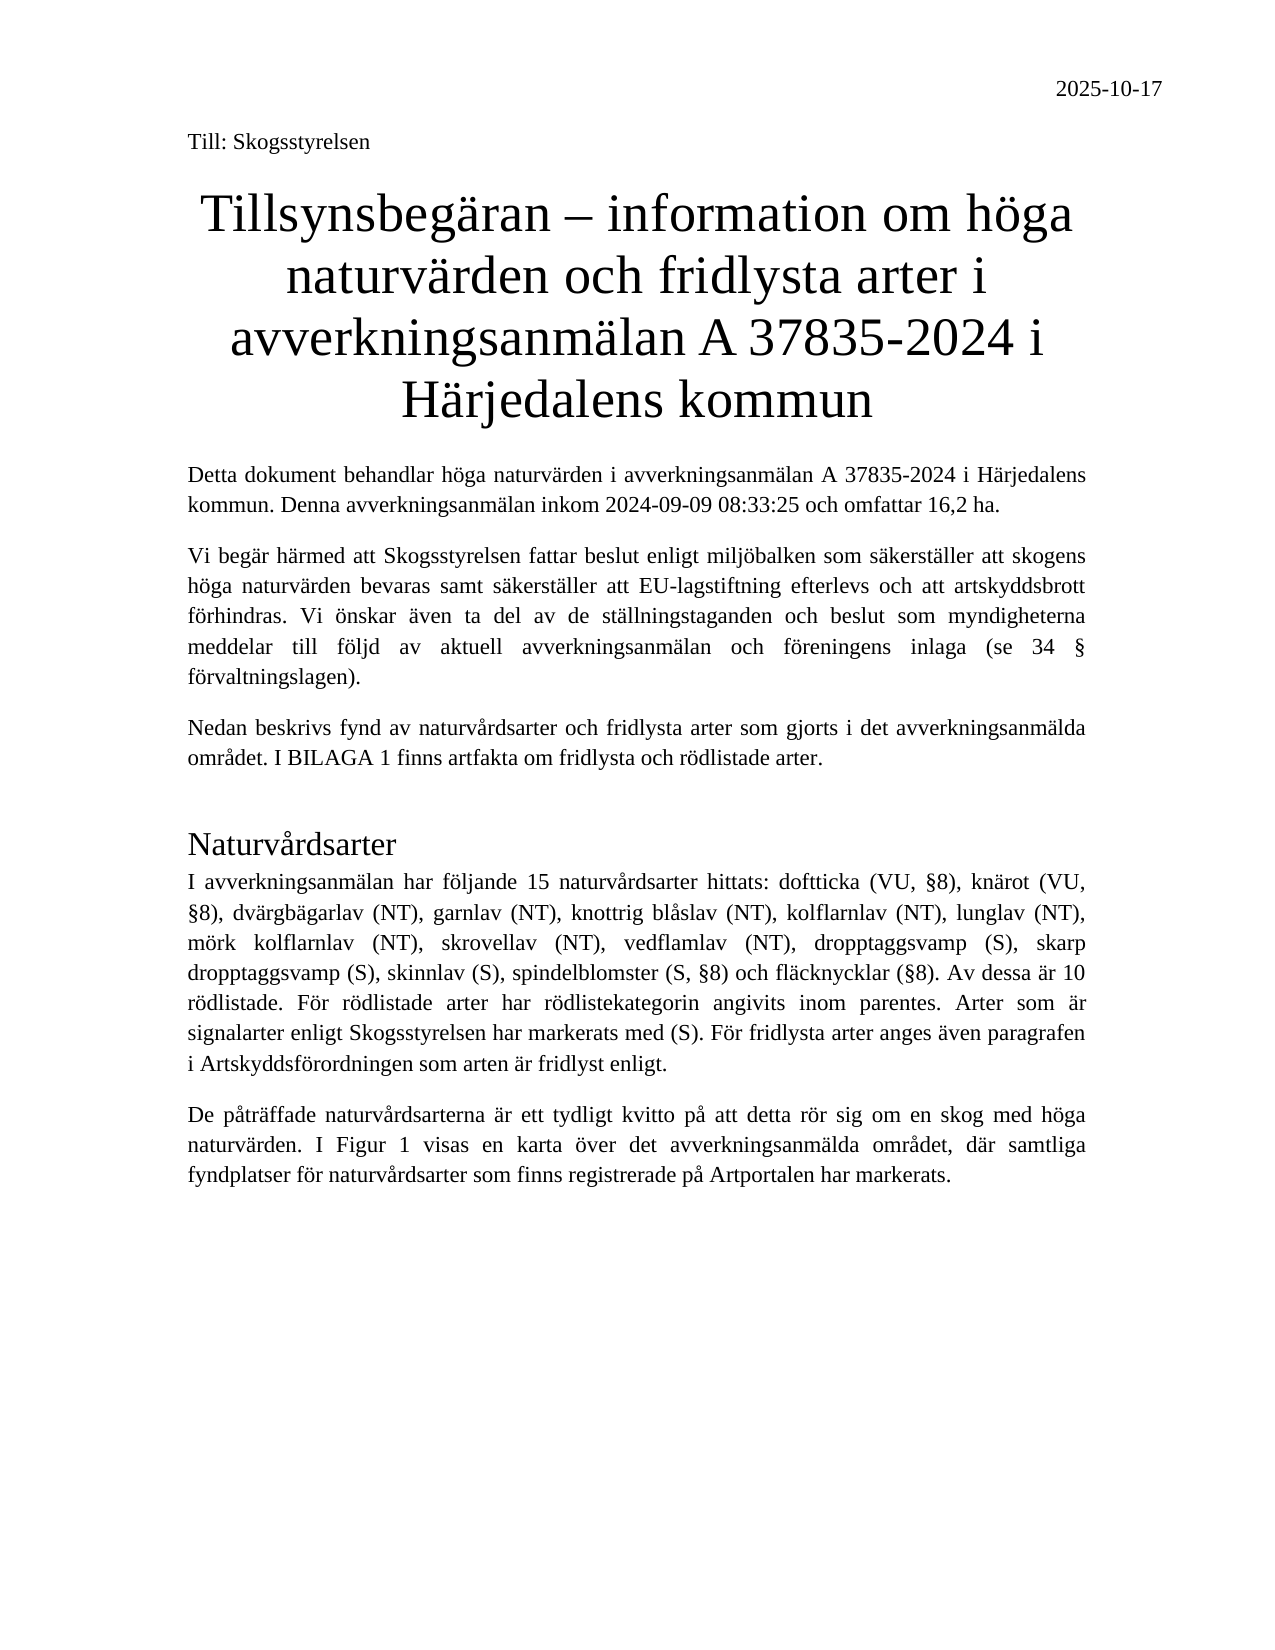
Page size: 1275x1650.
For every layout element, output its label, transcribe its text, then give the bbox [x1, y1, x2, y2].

text Detta dokument behandlar höga naturvärden i avverkningsanmälan A 37835-2024 i Härjedalens kommun. Denna avverkningsanmälan inkom 2024-09-09 08:33:25 och omfattar 16,2 ha. [187, 461, 1087, 517]
text De påträffade naturvårdsarterna är ett tydligt kvitto på att detta rör sig om en skog med höga naturvärden. I Figur 1 visas en karta över det avverkningsanmälda området, där samtliga fyndplatser för naturvårdsarter som finns registrerade på Artportalen har markerats. [187, 1101, 1087, 1187]
title Tillsynsbegäran – information om höga naturvärden och fridlysta arter i avverkningsanmälan A 37835-2024 i Härjedalens kommun [187, 180, 1087, 429]
text Vi begär härmed att Skogsstyrelsen fattar beslut enligt miljöbalken som säkerställer att skogens höga naturvärden bevaras samt säkerställer att EU-lagstiftning efterlevs och att artskyddsbrott förhindras. Vi önskar även ta del av de ställningstaganden och beslut som myndigheterna meddelar till följd av aktuell avverkningsanmälan och föreningens inlaga (se 34 § förvaltningslagen). [187, 542, 1087, 689]
text I avverkningsanmälan har följande 15 naturvårdsarter hittats: doftticka (VU, §8), knärot (VU, §8), dvärgbägarlav (NT), garnlav (NT), knottrig blåslav (NT), kolflarnlav (NT), lunglav (NT), mörk kolflarnlav (NT), skrovellav (NT), vedflamlav (NT), dropptaggsvamp (S), skarp dropptaggsvamp (S), skinnlav (S), spindelblomster (S, §8) och fläcknycklar (§8). Av dessa är 10 rödlistade. För rödlistade arter har rödlistekategorin angivits inom parentes. Arter som är signalarter enligt Skogsstyrelsen har markerats med (S). För fridlysta arter anges även paragrafen i Artskyddsförordningen som arten är fridlyst enligt. [187, 868, 1087, 1076]
text Nedan beskrivs fynd av naturvårdsarter och fridlysta arter som gjorts i det avverkningsanmälda området. I BILAGA 1 finns artfakta om fridlysta och rödlistade arter. [187, 714, 1087, 771]
subtitle Naturvårdsarter [187, 824, 1087, 863]
